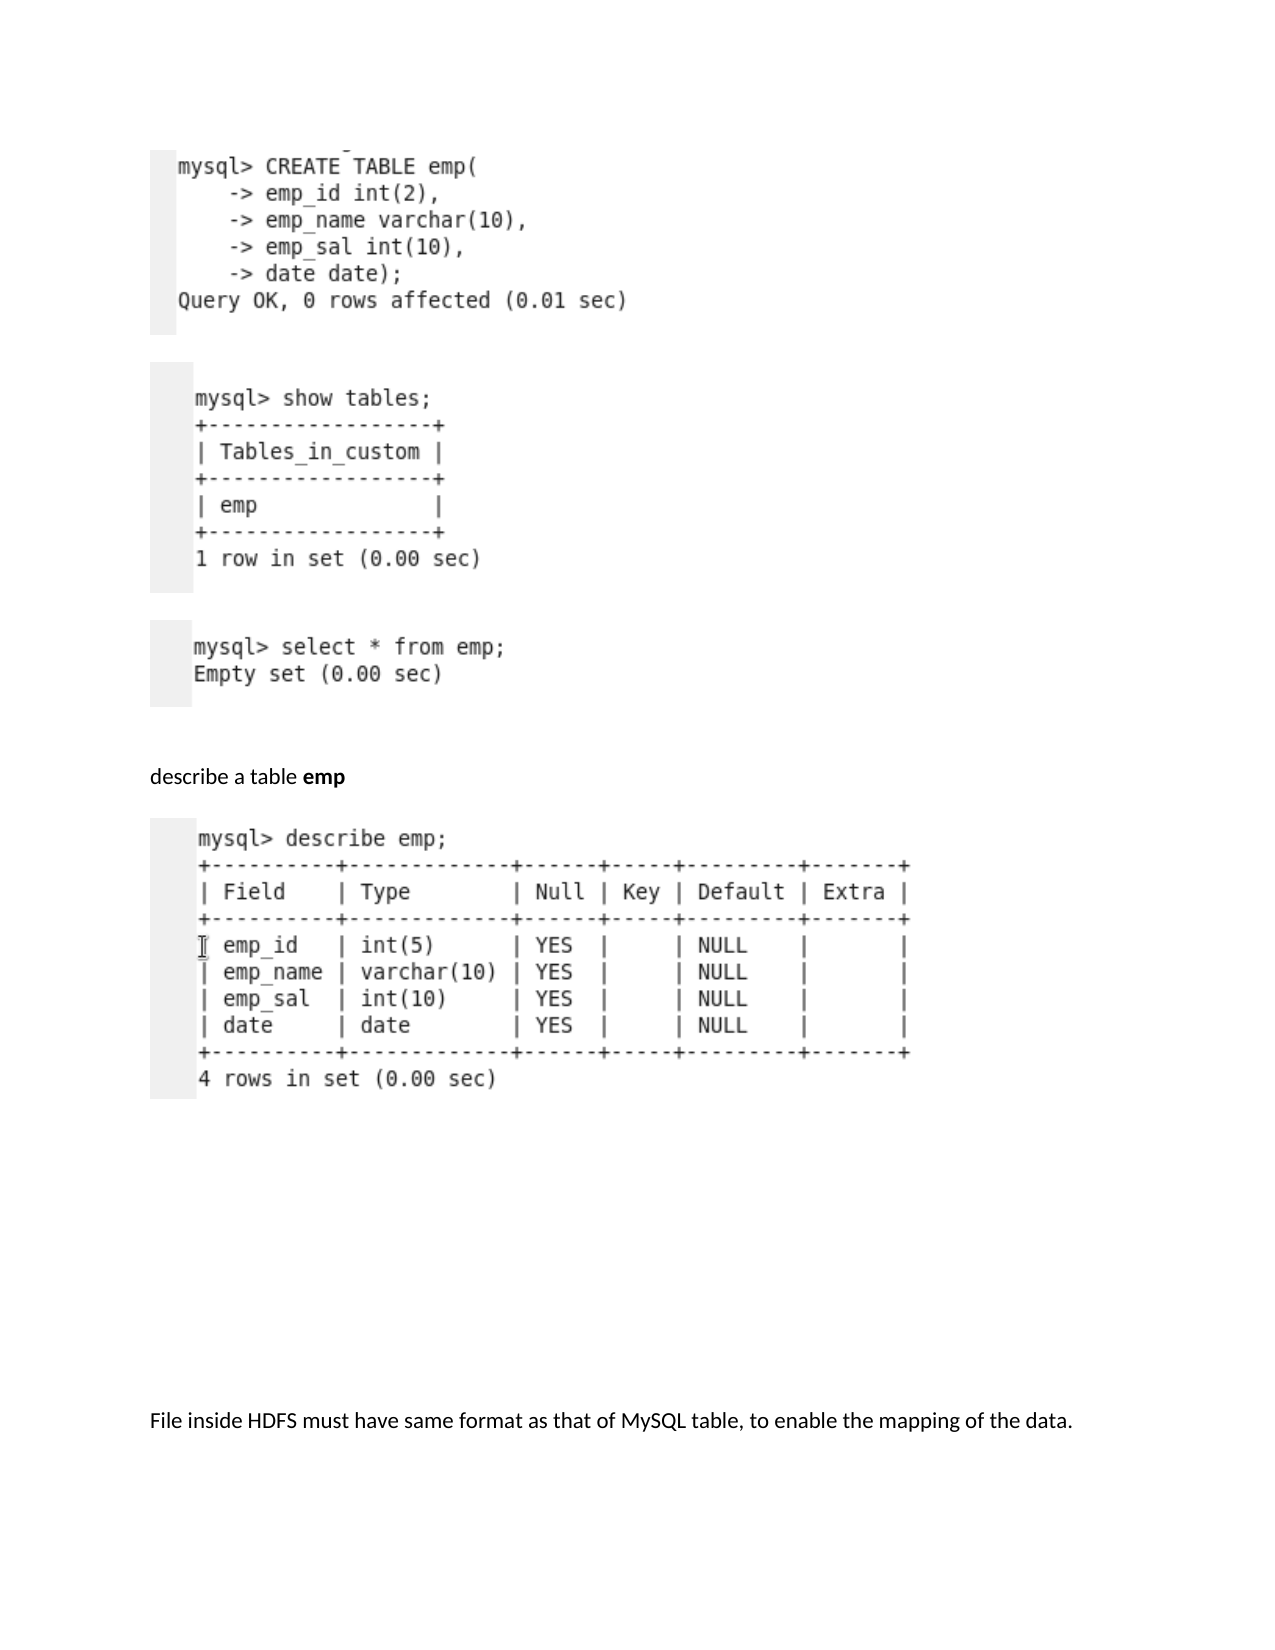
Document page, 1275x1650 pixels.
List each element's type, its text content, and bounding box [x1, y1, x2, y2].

picture [150, 362, 645, 593]
picture [150, 620, 624, 707]
text File inside HDFS must have same format as that of MySQL table, to enable the mapping of the data. [150, 1407, 1125, 1434]
picture [150, 818, 984, 1099]
text describe a table emp [150, 762, 1125, 790]
picture [150, 150, 696, 335]
